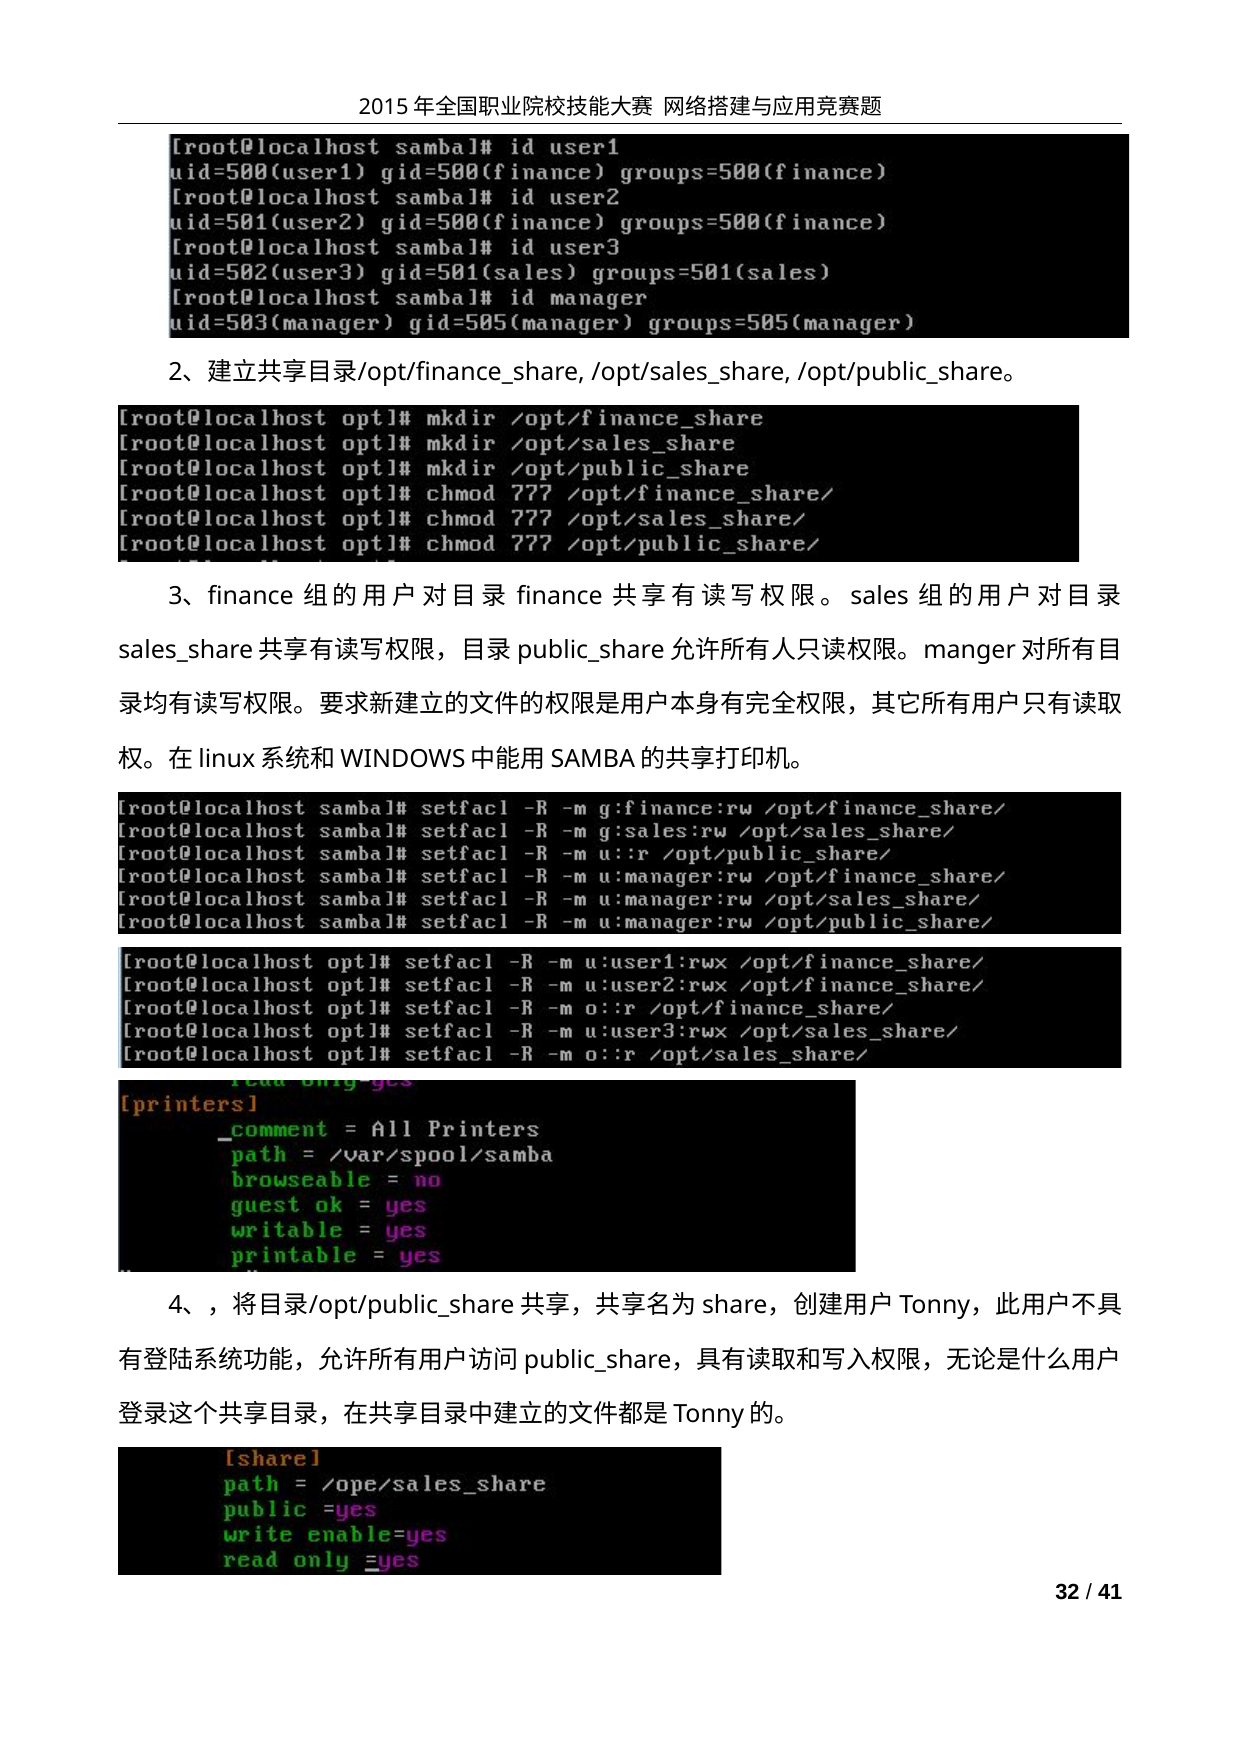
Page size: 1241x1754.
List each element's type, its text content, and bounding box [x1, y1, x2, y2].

list finance组的用户对目录finance共享有读写权限。sales组的用户对目录sales_share共享有读写权限，目录public_share允许所有人只读权限。manger对所有目录均有读写权限。要求新建立的文件的权限是用户本身有完全权限，其它所有用户只有读取权。在linux系统和WINDOWS中能用SAMBA的共享打印机。 [118, 575, 1122, 774]
picture [118, 405, 1080, 562]
picture [118, 1080, 856, 1272]
picture [118, 792, 1122, 934]
picture [118, 947, 1122, 1068]
picture [168, 134, 1130, 338]
list ，将目录/opt/public_share共享，共享名为share，创建用户Tonny，此用户不具有登陆系统功能，允许所有用户访问public_share，具有读取和写入权限，无论是什么用户登录这个共享目录，在共享目录中建立的文件都是Tonny的。 [118, 1285, 1122, 1430]
picture [118, 1447, 722, 1575]
list 建立共享目录/opt/finance_share, /opt/sales_share, /opt/public_share。 [118, 351, 1122, 387]
